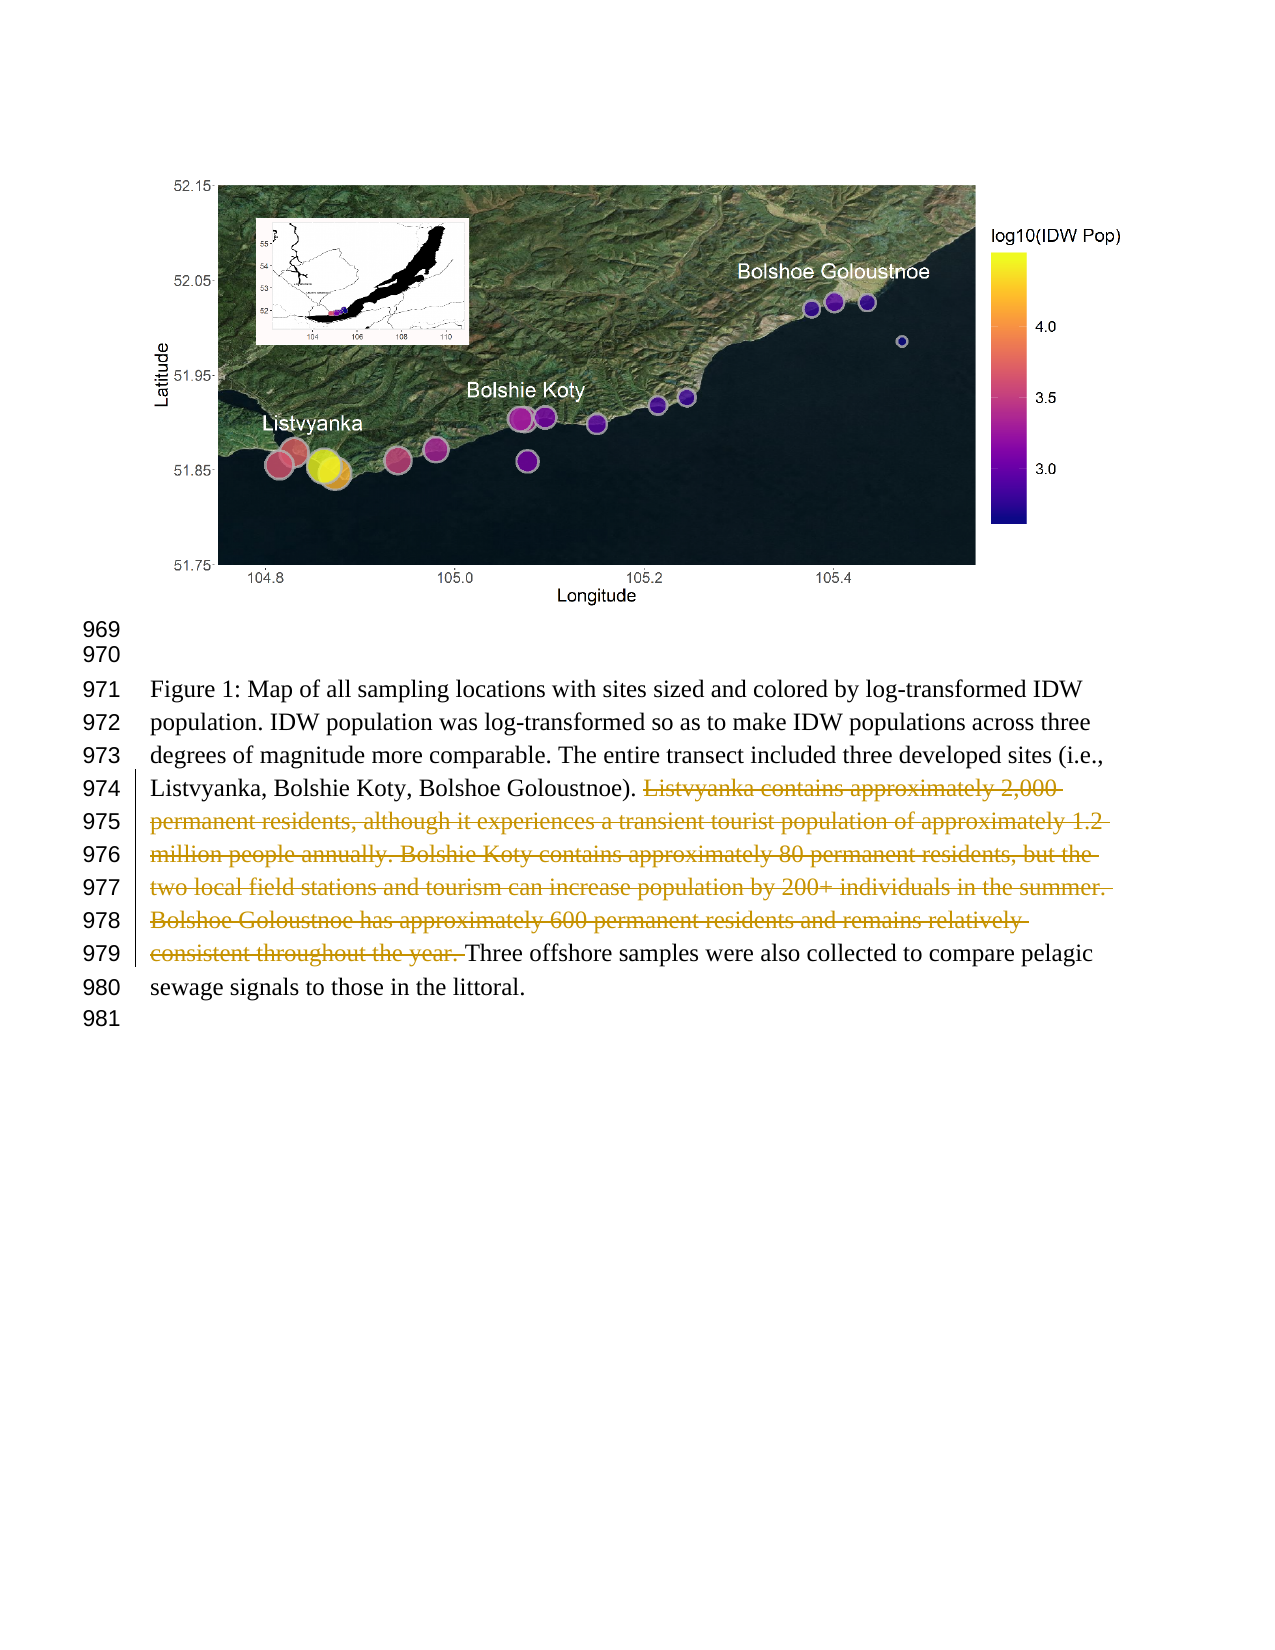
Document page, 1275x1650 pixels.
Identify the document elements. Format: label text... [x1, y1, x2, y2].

picture [150, 150, 1125, 638]
text Figure 1: Map of all sampling locations with sites sized and colored by log-transformed IDW population. IDW population was log-transformed so as to make IDW populations across three degrees of magnitude more comparable. The entire transect included three developed sites (i.e., Listvyanka, Bolshie Koty, Bolshoe Goloustnoe). Three offshore samples were also collected to compare pelagic sewage signals to those in the littoral. [150, 674, 1125, 1000]
